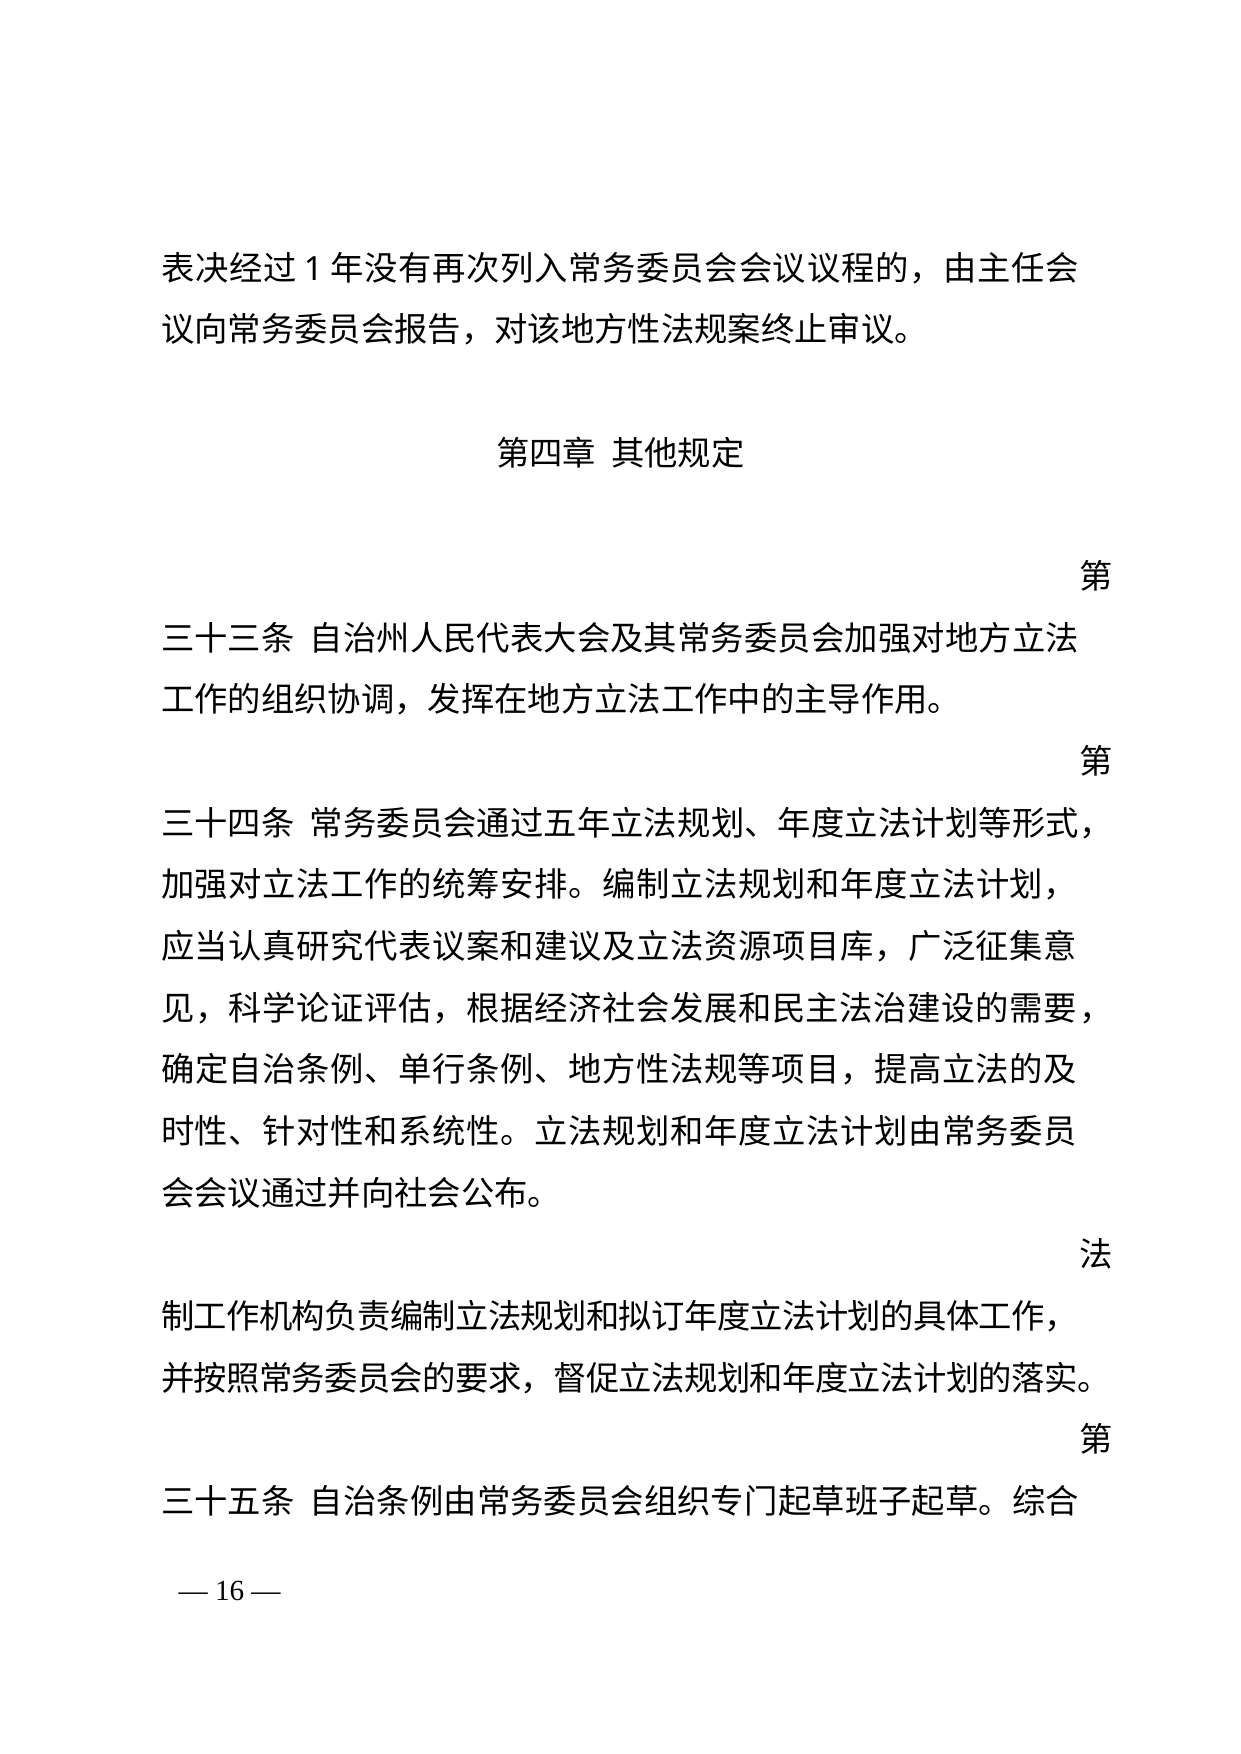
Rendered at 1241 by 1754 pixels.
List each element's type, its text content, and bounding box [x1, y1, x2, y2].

text 第四章 其他规定 [161, 416, 1079, 477]
text 第三十三条 自治州人民代表大会及其常务委员会加强对地方立法工作的组织协调，发挥在地方立法工作中的主导作用。 [161, 539, 1079, 724]
text 法制工作机构负责编制立法规划和拟订年度立法计划的具体工作，并按照常务委员会的要求，督促立法规划和年度立法计划的落实。 [161, 1217, 1079, 1402]
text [161, 231, 1079, 354]
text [161, 1402, 1079, 1526]
text 第三十四条 常务委员会通过五年立法规划、年度立法计划等形式，加强对立法工作的统筹安排。编制立法规划和年度立法计划，应当认真研究代表议案和建议及立法资源项目库，广泛征集意见，科学论证评估，根据经济社会发展和民主法治建设的需要，确定自治条例、单行条例、地方性法规等项目，提高立法的及时性、针对性和系统性。立法规划和年度立法计划由常务委员会会议通过并向社会公布。 [161, 724, 1079, 1217]
